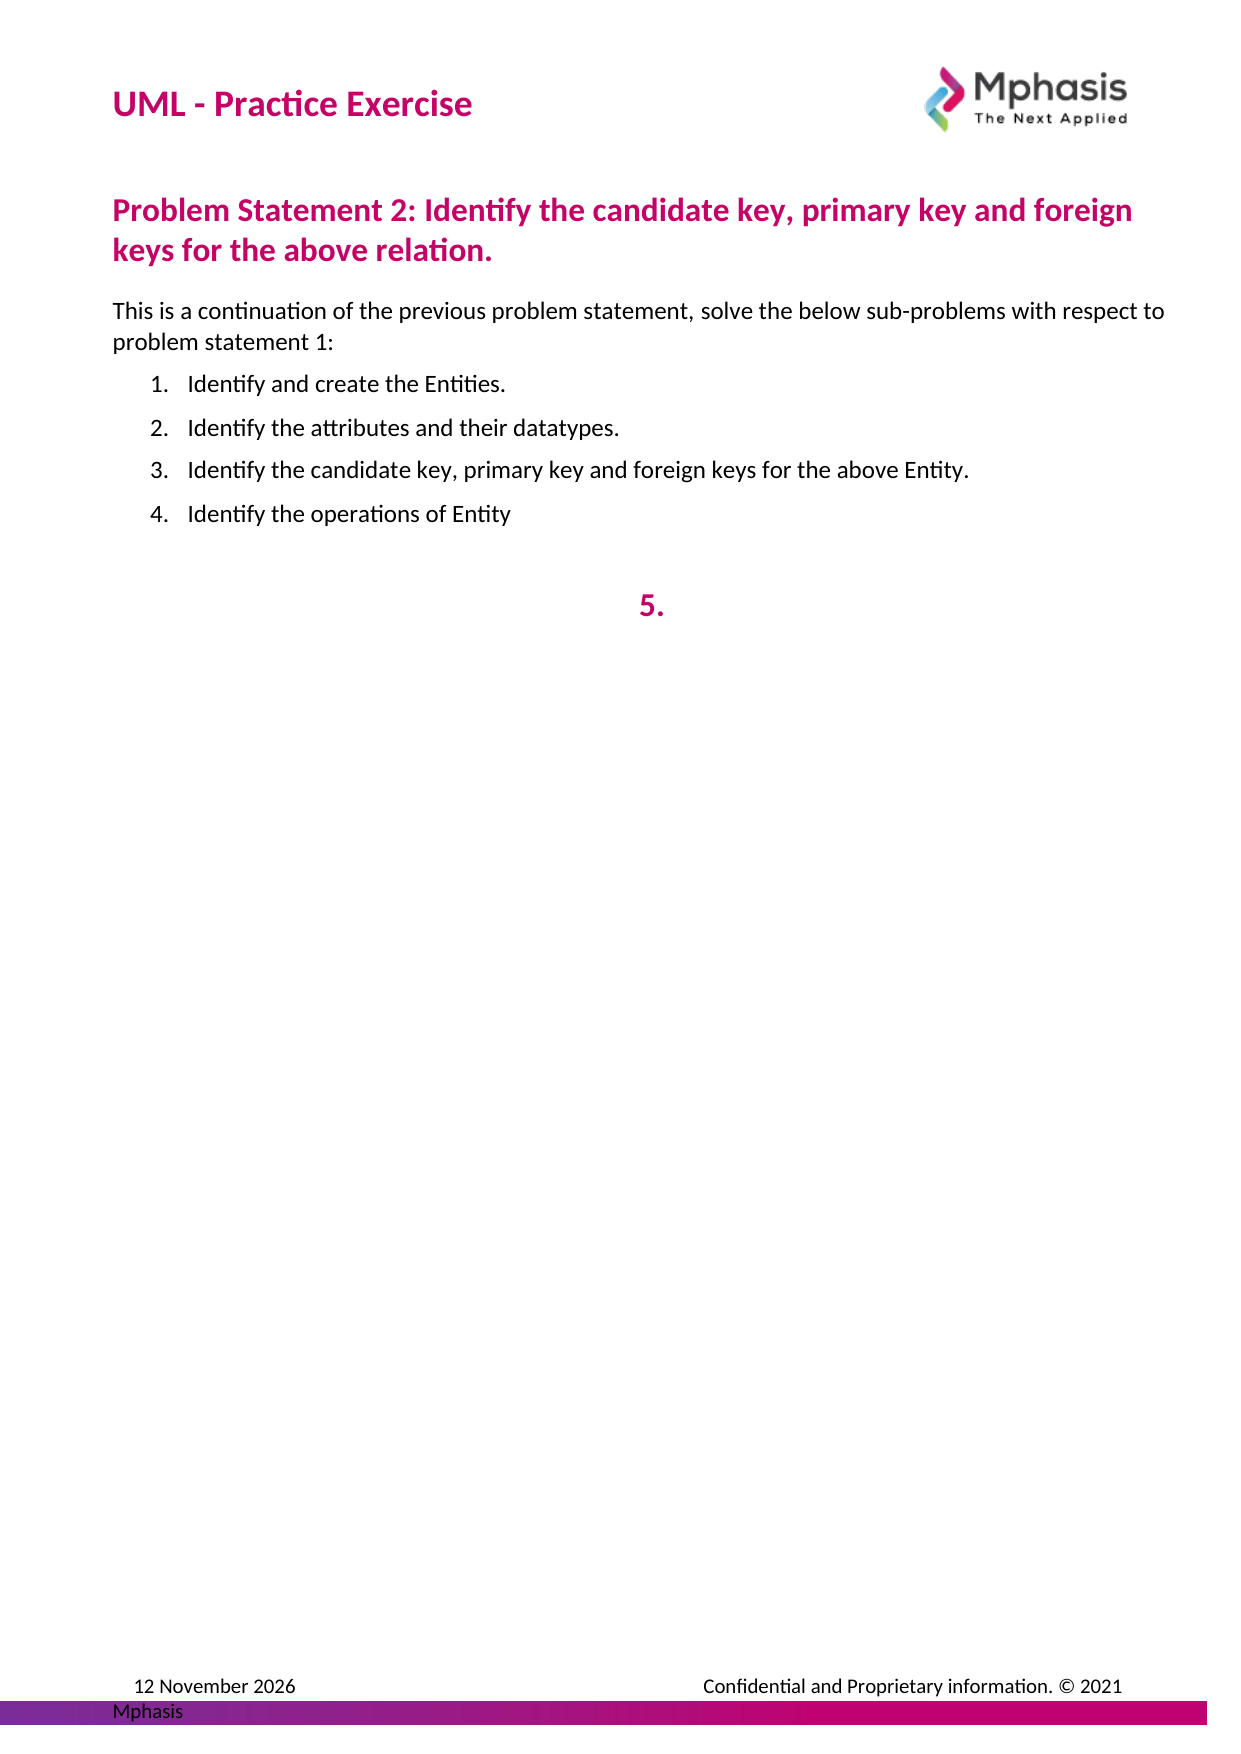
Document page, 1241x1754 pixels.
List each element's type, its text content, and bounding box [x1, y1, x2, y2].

subtitle Problem Statement 2: Identify the candidate key, primary key and foreign keys for the above relation. [112, 189, 1165, 270]
list Identify and create the Entities. [150, 369, 1165, 399]
list Identify the candidate key, primary key and foreign keys for the above Entity. [150, 455, 1165, 485]
list Identify the attributes and their datatypes. [150, 412, 1165, 442]
picture [0, 1701, 1207, 1725]
list Identify the operations of Entity [150, 498, 1165, 528]
picture [888, 31, 1175, 172]
text This is a continuation of the previous problem statement, solve the below sub-problems with respect to problem statement 1: [112, 295, 1165, 356]
